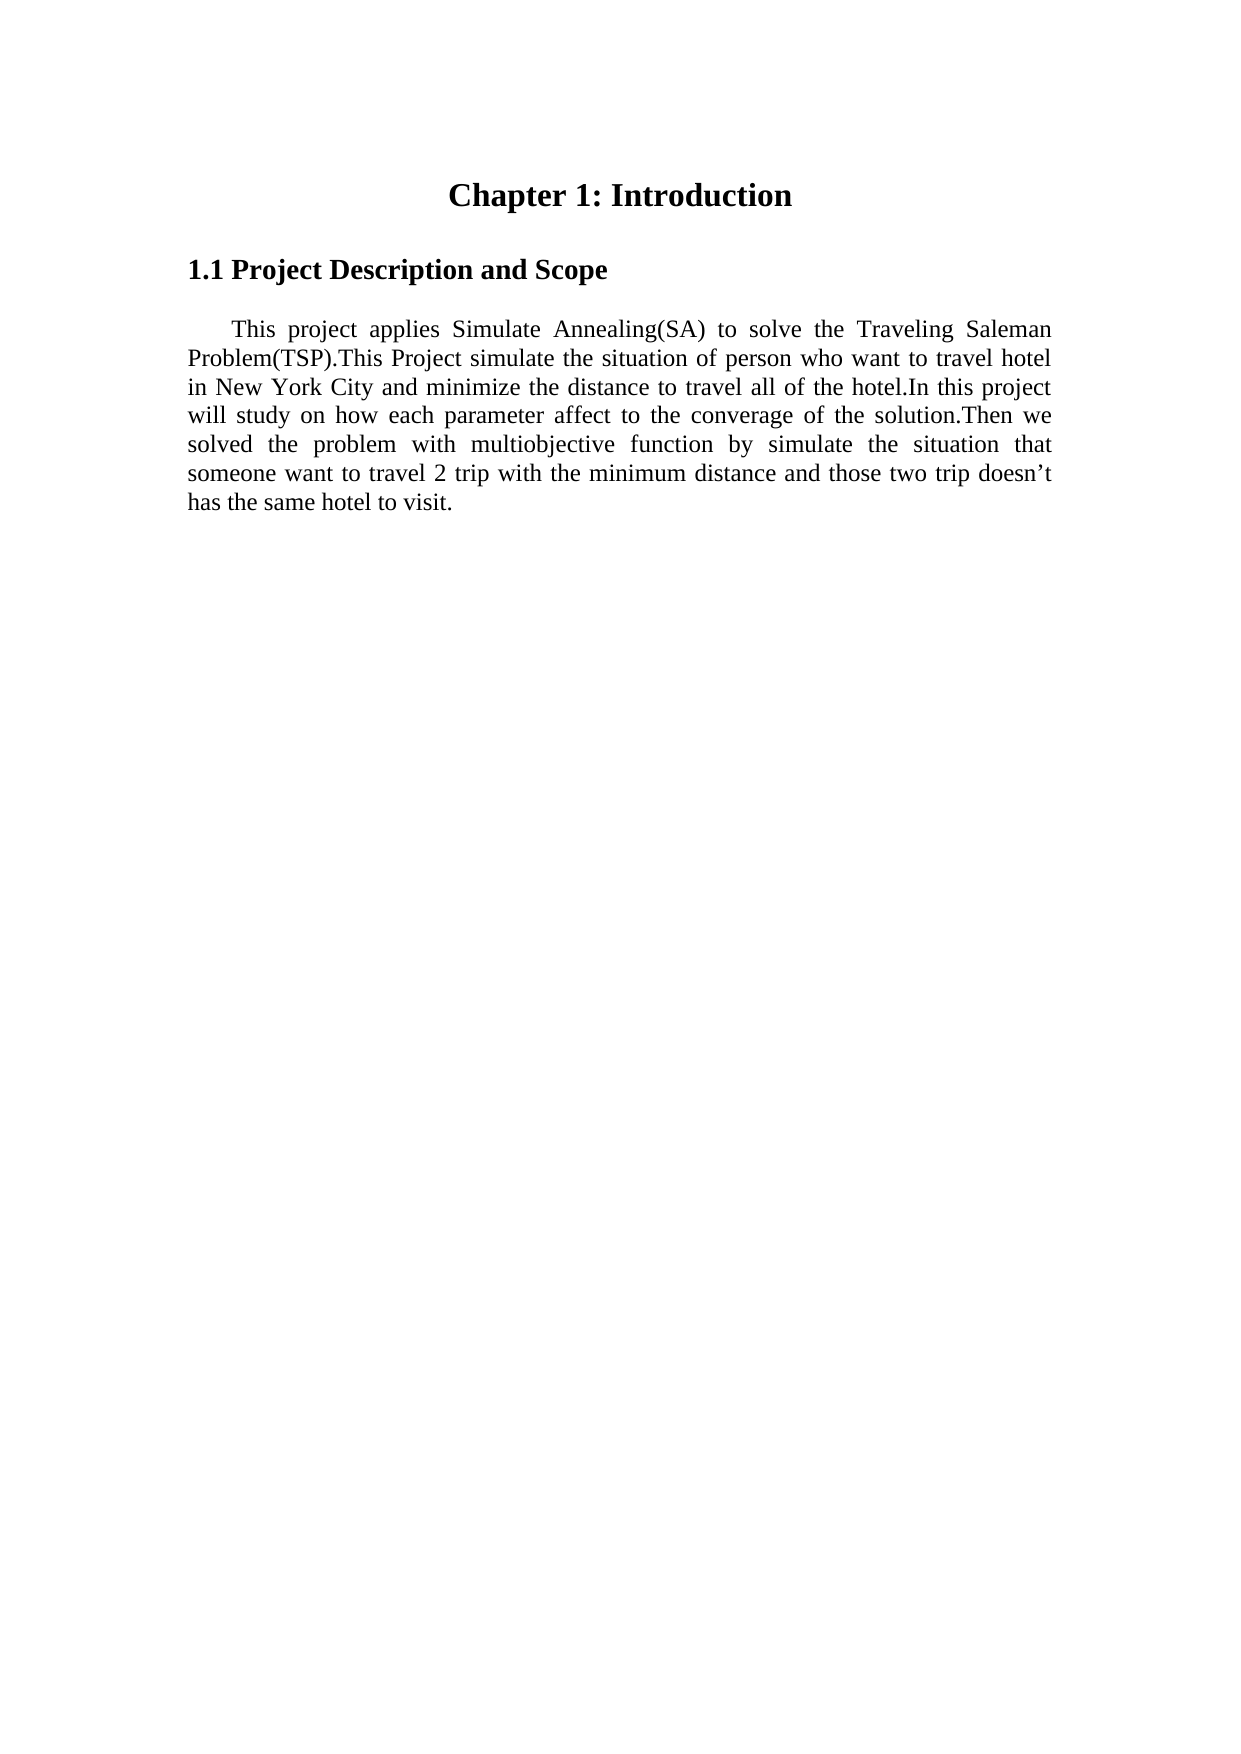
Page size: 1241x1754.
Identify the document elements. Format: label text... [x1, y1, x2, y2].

text Chapter 1: Introduction [187, 175, 1053, 214]
list This project applies Simulate Annealing(SA) to solve the Traveling Saleman Problem(TSP).This Project simulate the situation of person who want to travel hotel in New York City and minimize the distance to travel all of the hotel.In this project will study on how each parameter affect to the converage of the solution.Then we solved the problem with multiobjective function by simulate the situation that someone want to travel 2 trip with the minimum distance and those two trip doesn’t has the same hotel to visit. [187, 314, 1053, 516]
list 1.1 Project Description and Scope [187, 252, 1053, 286]
